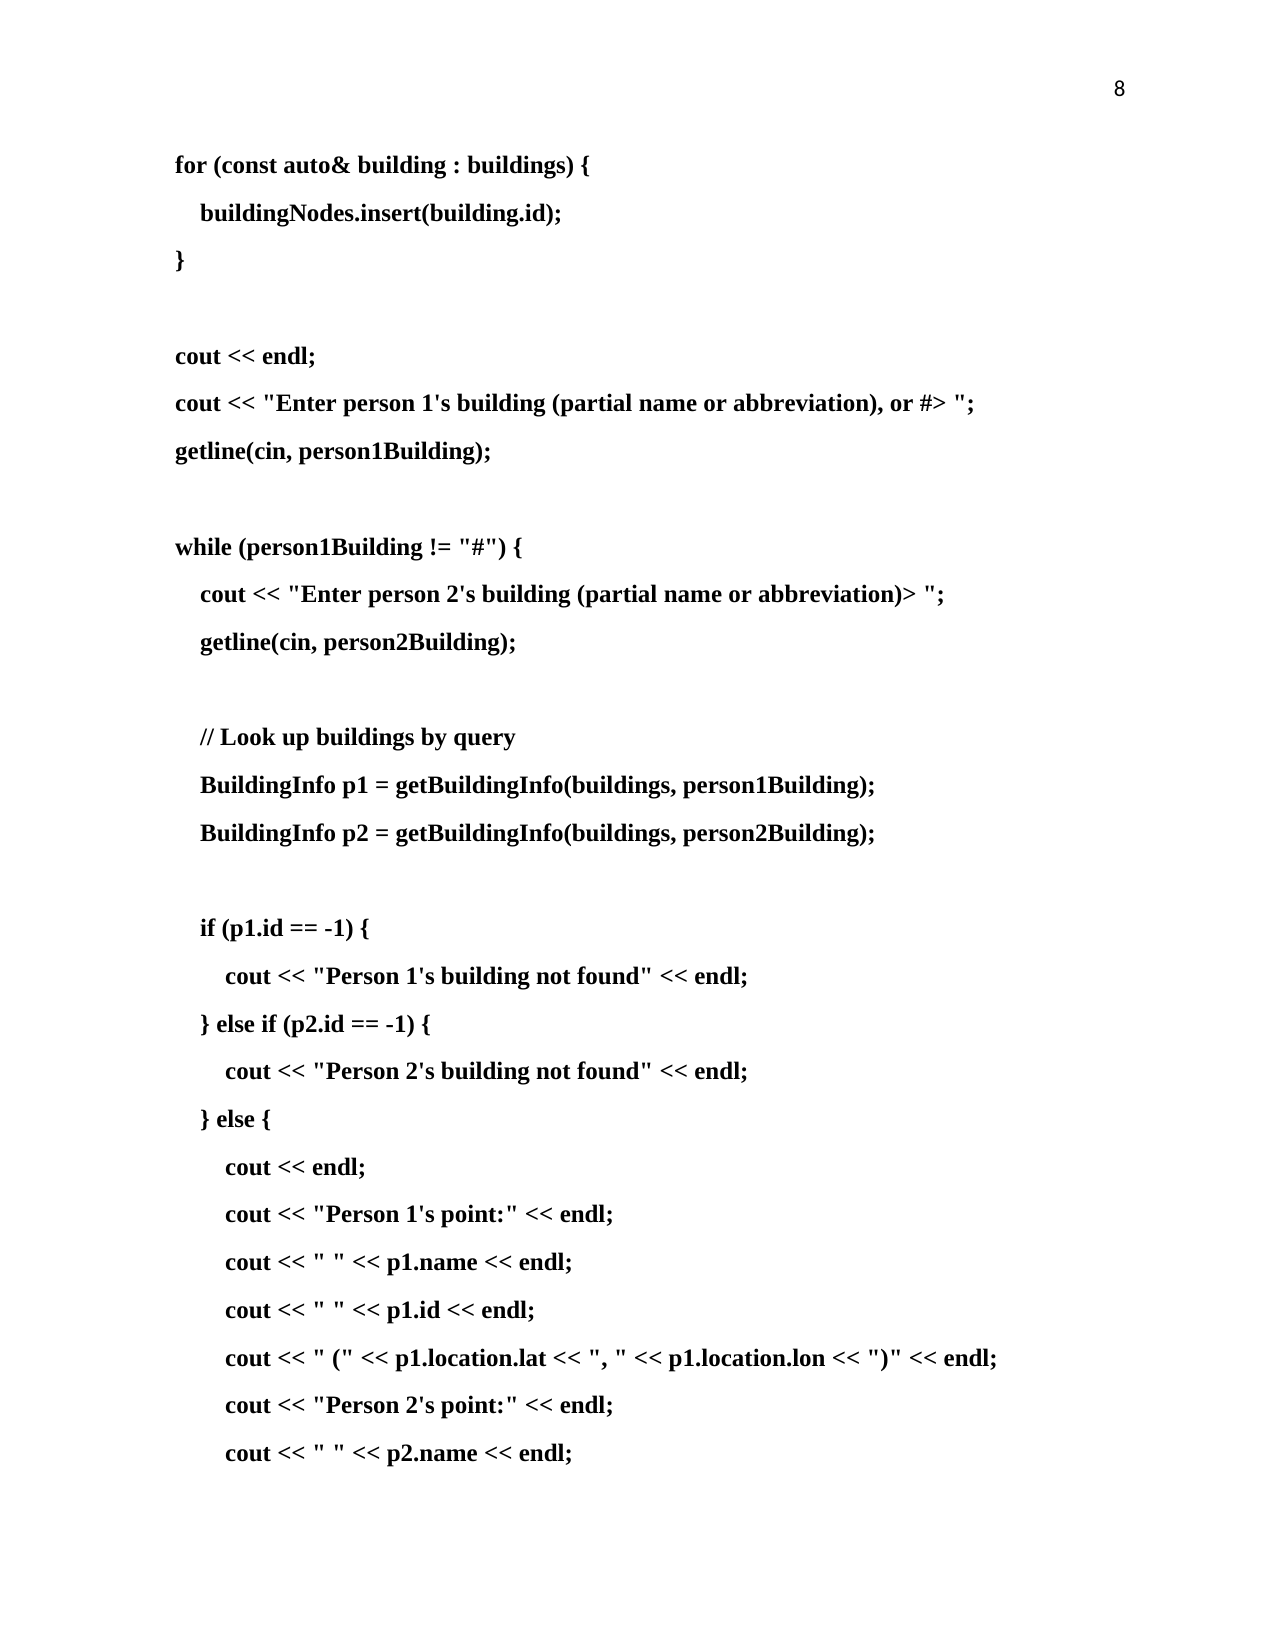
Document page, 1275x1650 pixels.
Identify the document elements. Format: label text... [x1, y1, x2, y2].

text } else if (p2.id == -1) { [150, 1009, 1125, 1037]
text BuildingInfo p2 = getBuildingInfo(buildings, person2Building); [150, 818, 1125, 847]
text getline(cin, person1Building); [150, 436, 1125, 465]
text cout << "Person 1's building not found" << endl; [150, 961, 1125, 990]
text cout << "Person 2's point:" << endl; [150, 1390, 1125, 1419]
text cout << "Enter person 1's building (partial name or abbreviation), or #> "; [150, 388, 1125, 417]
text cout << "Enter person 2's building (partial name or abbreviation)> "; [150, 579, 1125, 608]
text cout << " (" << p1.location.lat << ", " << p1.location.lon << ")" << endl; [150, 1343, 1125, 1371]
text while (person1Building != "#") { [150, 532, 1125, 560]
text getline(cin, person2Building); [150, 627, 1125, 656]
text } else { [150, 1104, 1125, 1133]
text cout << "Person 1's point:" << endl; [150, 1199, 1125, 1228]
text cout << endl; [150, 341, 1125, 369]
text cout << " " << p1.id << endl; [150, 1295, 1125, 1324]
text buildingNodes.insert(building.id); [150, 198, 1125, 226]
text } [150, 245, 1125, 274]
text cout << " " << p2.name << endl; [150, 1438, 1125, 1467]
text BuildingInfo p1 = getBuildingInfo(buildings, person1Building); [150, 770, 1125, 799]
text cout << endl; [150, 1152, 1125, 1181]
text for (const auto& building : buildings) { [150, 150, 1125, 179]
text if (p1.id == -1) { [150, 913, 1125, 942]
text cout << " " << p1.name << endl; [150, 1247, 1125, 1276]
text cout << "Person 2's building not found" << endl; [150, 1056, 1125, 1085]
text // Look up buildings by query [150, 722, 1125, 751]
